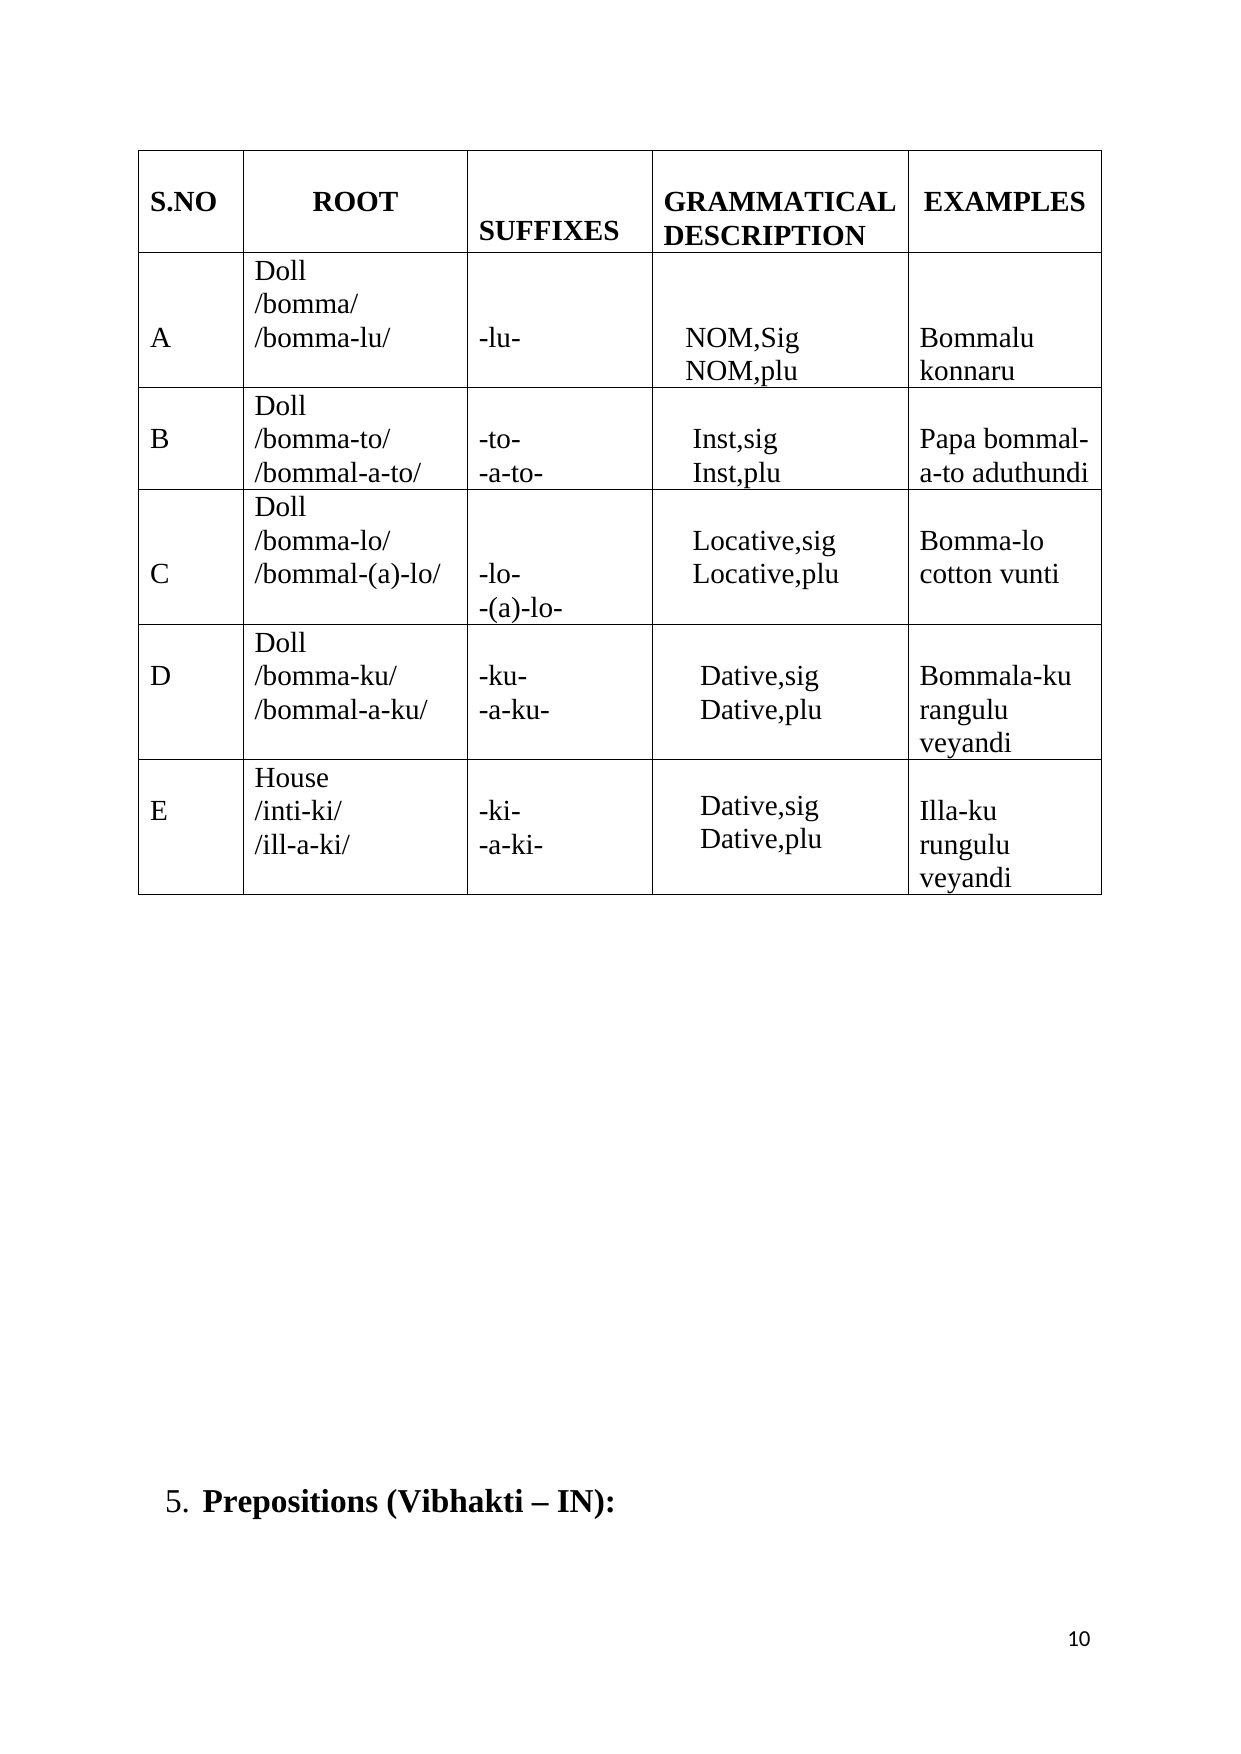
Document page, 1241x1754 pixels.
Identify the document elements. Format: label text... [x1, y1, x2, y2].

table_cell -lu- [468, 253, 652, 387]
table_header SUFFIXES [468, 151, 652, 252]
table_cell B [139, 388, 243, 488]
table_cell D [139, 625, 243, 759]
table_cell Doll /bomma-lo/ /bommal-(a)-lo/ [244, 490, 467, 624]
table_cell Dative,sig Dative,plu [653, 625, 908, 759]
table_header EXAMPLES [909, 151, 1101, 252]
table_cell -lo- -(a)-lo- [468, 490, 652, 624]
table_cell Bomma-lo cotton vunti [909, 490, 1101, 624]
table_cell Bommala-ku rangulu veyandi [909, 625, 1101, 759]
table_cell C [139, 490, 243, 624]
table_cell E [139, 760, 243, 894]
table_cell Illa-ku rungulu veyandi [909, 760, 1101, 894]
table_cell Inst,sig Inst,plu [653, 388, 908, 488]
table_cell Dative,sig Dative,plu [653, 760, 908, 894]
table_cell Locative,sig Locative,plu [653, 490, 908, 624]
table_cell NOM,Sig NOM,plu [653, 253, 908, 387]
table_header GRAMMATICAL DESCRIPTION [653, 151, 908, 252]
table_cell Doll /bomma-ku/ /bommal-a-ku/ [244, 625, 467, 759]
table_cell -ku- -a-ku- [468, 625, 652, 759]
table_cell Papa bommal-a-to aduthundi [909, 388, 1101, 488]
table_cell -ki- -a-ki- [468, 760, 652, 894]
table_cell -to- -a-to- [468, 388, 652, 488]
table_cell A [139, 253, 243, 387]
table_cell Doll /bomma-to/ /bommal-a-to/ [244, 388, 467, 488]
table_cell Bommalu konnaru [909, 253, 1101, 387]
table_header ROOT [244, 151, 467, 252]
table_cell House /inti-ki/ /ill-a-ki/ [244, 760, 467, 894]
list Prepositions (Vibhakti – IN): [165, 1482, 1090, 1520]
table_cell Doll /bomma/ /bomma-lu/ [244, 253, 467, 387]
table_header S.NO [139, 151, 243, 252]
